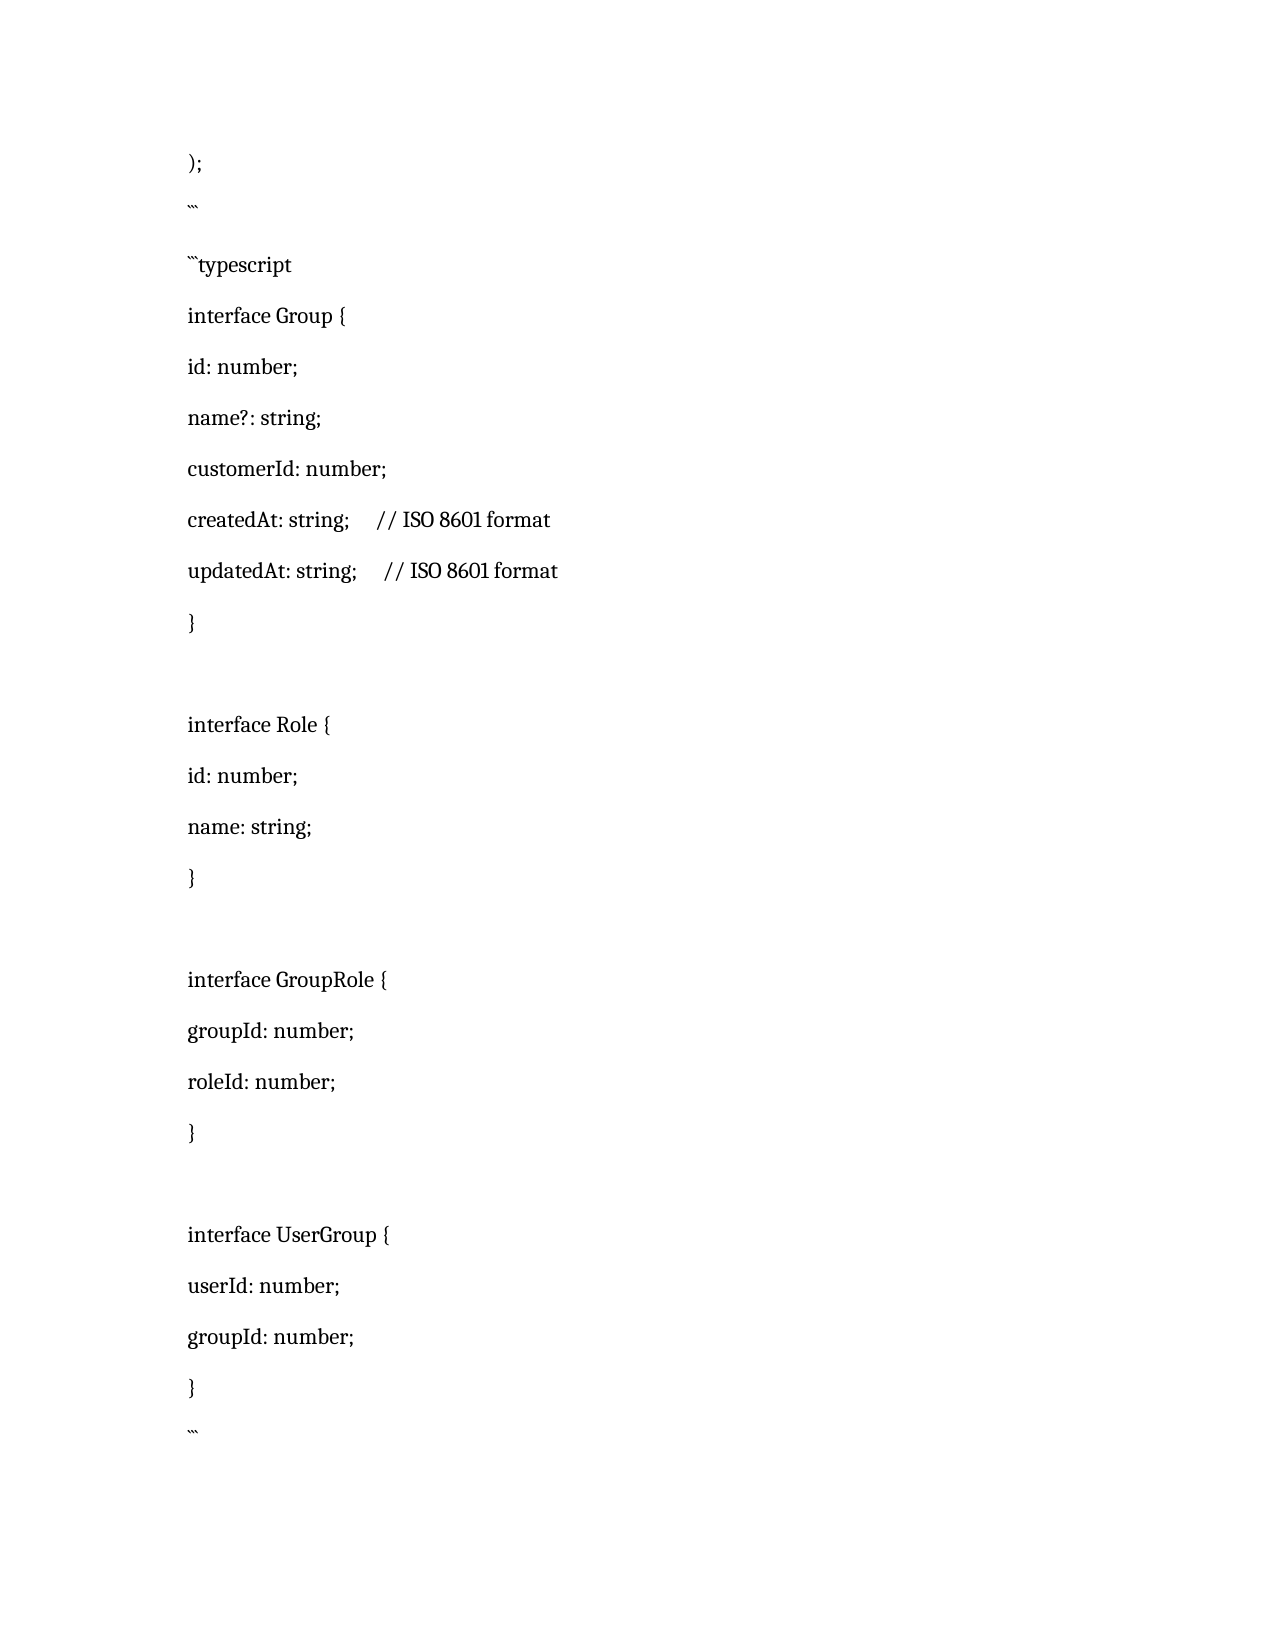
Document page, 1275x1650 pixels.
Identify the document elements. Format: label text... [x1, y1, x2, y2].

text ); [187, 150, 1087, 176]
text } [187, 1375, 1087, 1401]
text id: number; [187, 762, 1087, 789]
text userId: number; [187, 1273, 1087, 1299]
text } [187, 609, 1087, 636]
text customerId: number; [187, 456, 1087, 483]
text } [187, 1120, 1087, 1146]
text ``` [187, 201, 1087, 227]
text updatedAt: string; // ISO 8601 format [187, 558, 1087, 585]
text interface Group { [187, 303, 1087, 329]
text interface Role { [187, 711, 1087, 738]
text id: number; [187, 354, 1087, 381]
text interface GroupRole { [187, 967, 1087, 993]
text createdAt: string; // ISO 8601 format [187, 507, 1087, 534]
text name?: string; [187, 405, 1087, 432]
text ```typescript [187, 252, 1087, 278]
text name: string; [187, 813, 1087, 840]
text ``` [187, 1426, 1087, 1452]
text groupId: number; [187, 1018, 1087, 1044]
text roleId: number; [187, 1069, 1087, 1095]
text } [187, 864, 1087, 891]
text interface UserGroup { [187, 1222, 1087, 1248]
text groupId: number; [187, 1324, 1087, 1350]
